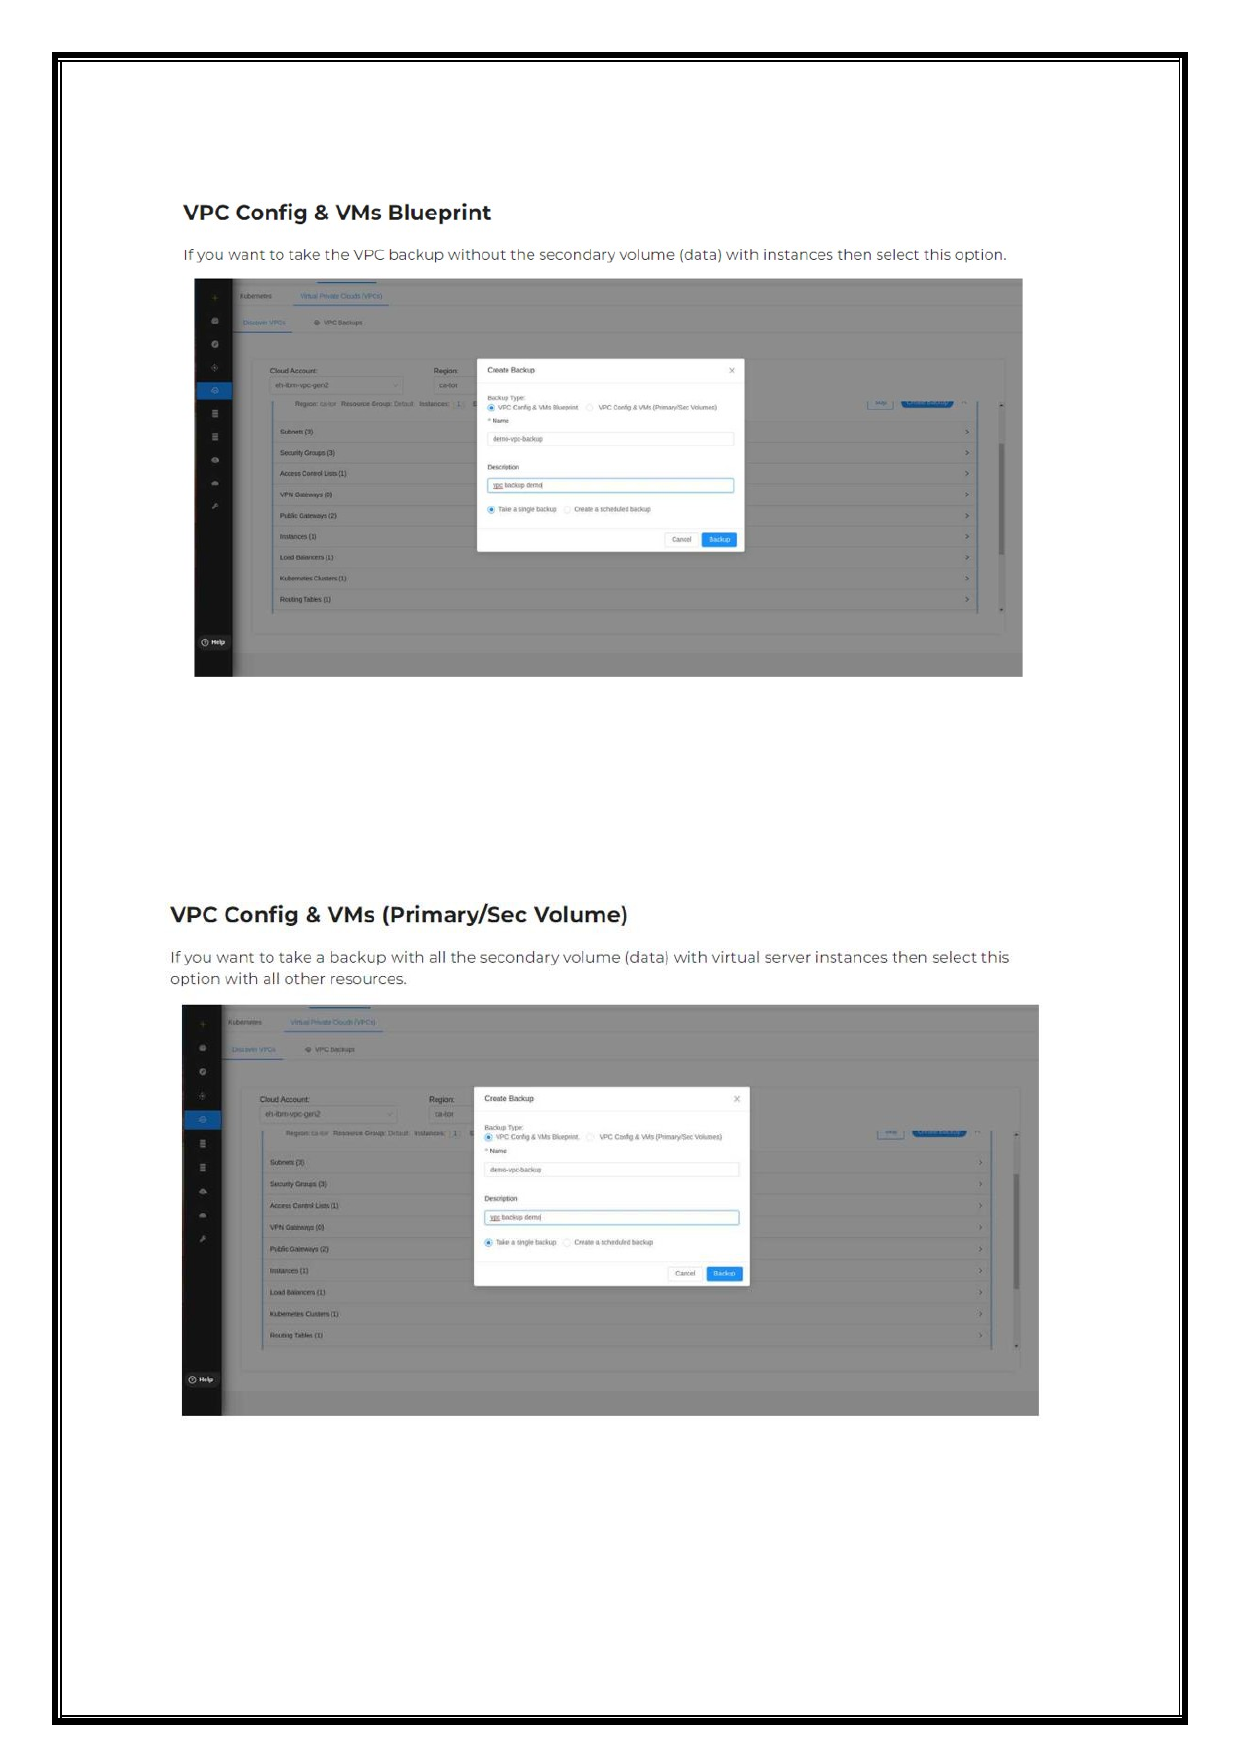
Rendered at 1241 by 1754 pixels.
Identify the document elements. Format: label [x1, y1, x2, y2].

picture [164, 902, 1043, 1421]
picture [182, 202, 1023, 677]
